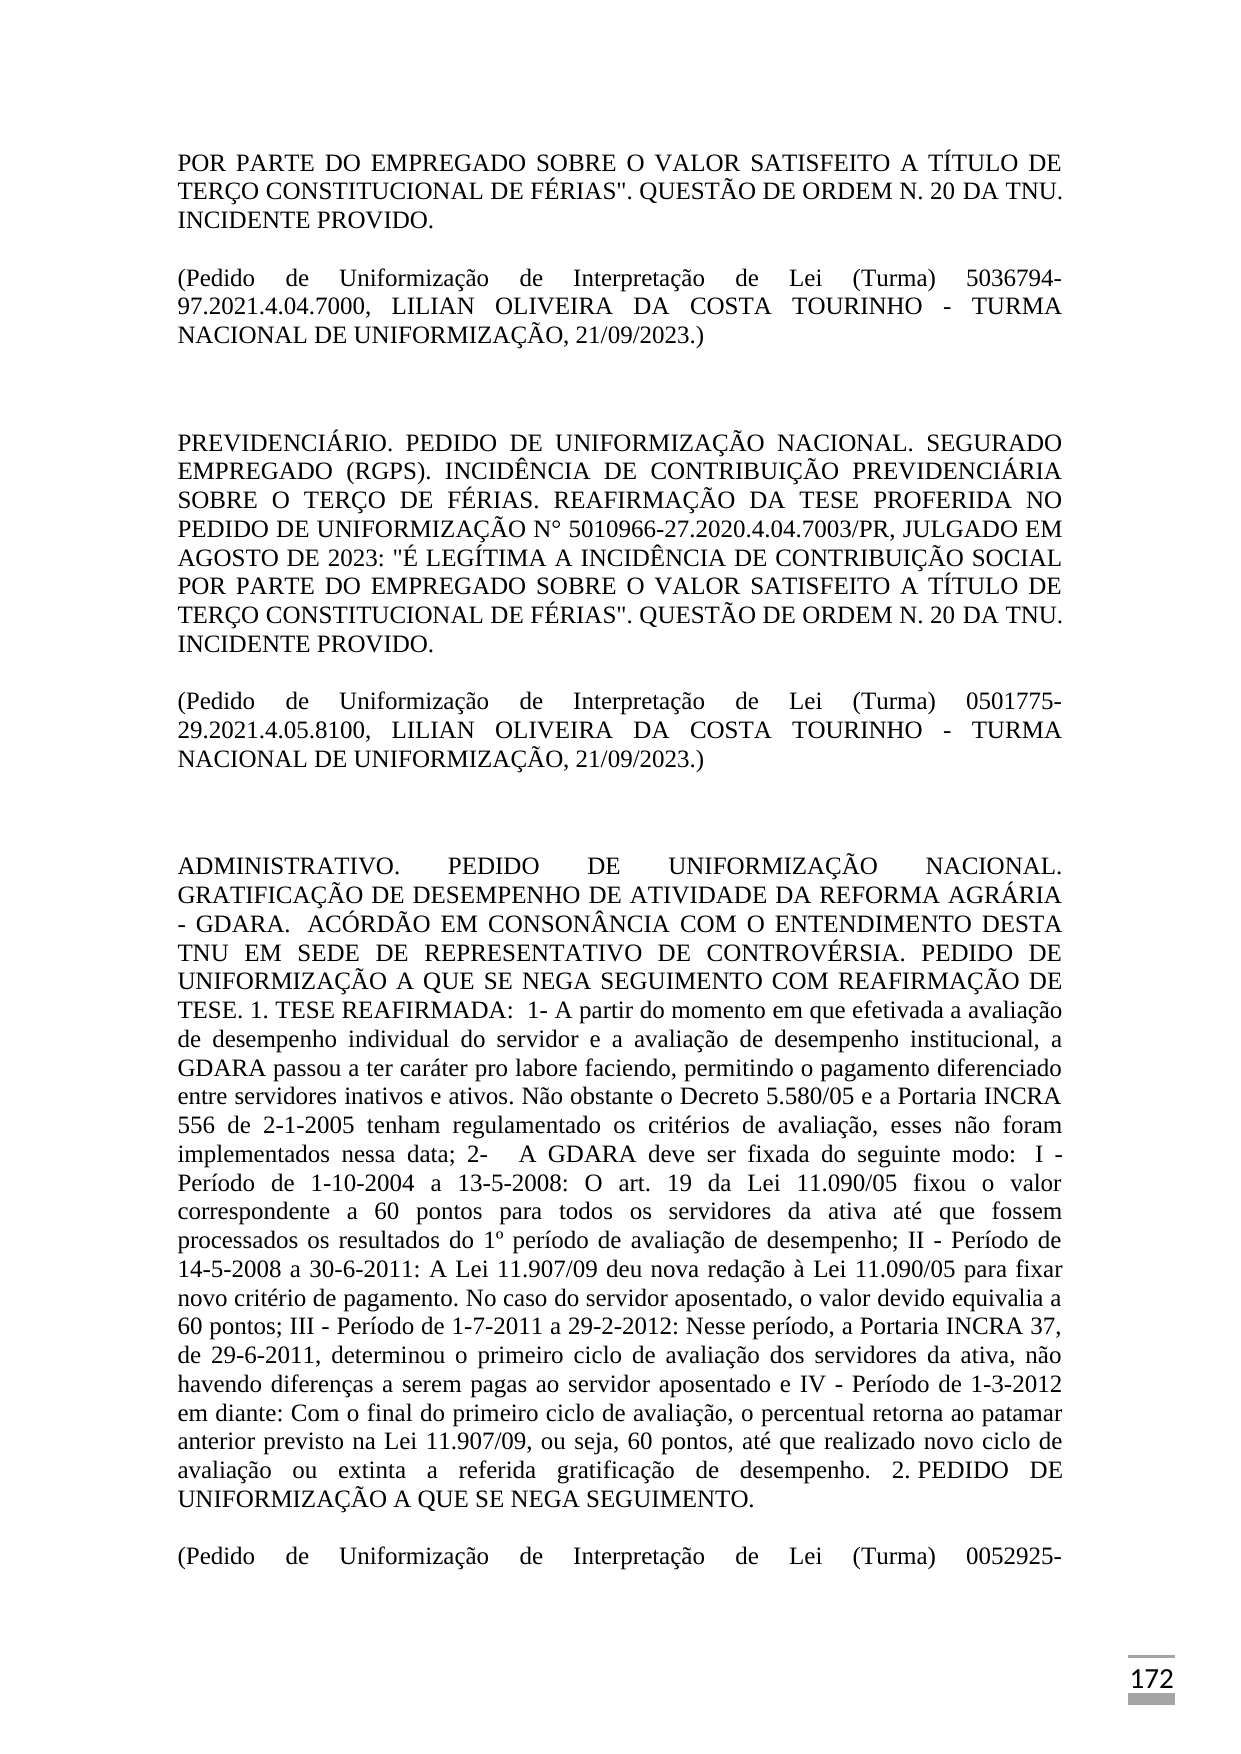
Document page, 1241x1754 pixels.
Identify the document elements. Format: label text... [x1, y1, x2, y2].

text (Pedido de Uniformização de Interpretação de Lei (Turma) 0501775-29.2021.4.05.8100, LILIAN OLIVEIRA DA COSTA TOURINHO - TURMA NACIONAL DE UNIFORMIZAÇÃO, 21/09/2023.) [177, 658, 1063, 773]
text (Pedido de Uniformização de Interpretação de Lei (Turma) 5036794-97.2021.4.04.7000, LILIAN OLIVEIRA DA COSTA TOURINHO - TURMA NACIONAL DE UNIFORMIZAÇÃO, 21/09/2023.) [177, 234, 1063, 349]
text ADMINISTRATIVO. PEDIDO DE UNIFORMIZAÇÃO NACIONAL. GRATIFICAÇÃO DE DESEMPENHO DE ATIVIDADE DA REFORMA AGRÁRIA - GDARA. ACÓRDÃO EM CONSONÂNCIA COM O ENTENDIMENTO DESTA TNU EM SEDE DE REPRESENTATIVO DE CONTROVÉRSIA. PEDIDO DE UNIFORMIZAÇÃO A QUE SE NEGA SEGUIMENTO COM REAFIRMAÇÃO DE TESE. 1. TESE REAFIRMADA: 1- A partir do momento em que efetivada a avaliação de desempenho individual do servidor e a avaliação de desempenho institucional, a GDARA passou a ter caráter pro labore faciendo, permitindo o pagamento diferenciado entre servidores inativos e ativos. Não obstante o Decreto 5.580/05 e a Portaria INCRA 556 de 2-1-2005 tenham regulamentado os critérios de avaliação, esses não foram implementados nessa data; 2- A GDARA deve ser fixada do seguinte modo: I - Período de 1-10-2004 a 13-5-2008: O art. 19 da Lei 11.090/05 fixou o valor correspondente a 60 pontos para todos os servidores da ativa até que fossem processados os resultados do 1º período de avaliação de desempenho; II - Período de 14-5-2008 a 30-6-2011: A Lei 11.907/09 deu nova redação à Lei 11.090/05 para fixar novo critério de pagamento. No caso do servidor aposentado, o valor devido equivalia a 60 pontos; III - Período de 1-7-2011 a 29-2-2012: Nesse período, a Portaria INCRA 37, de 29-6-2011, determinou o primeiro ciclo de avaliação dos servidores da ativa, não havendo diferenças a serem pagas ao servidor aposentado e IV - Período de 1-3-2012 em diante: Com o final do primeiro ciclo de avaliação, o percentual retorna ao patamar anterior previsto na Lei 11.907/09, ou seja, 60 pontos, até que realizado novo ciclo de avaliação ou extinta a referida gratificação de desempenho. 2. PEDIDO DE UNIFORMIZAÇÃO A QUE SE NEGA SEGUIMENTO. [177, 851, 1063, 1513]
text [177, 148, 1063, 234]
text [177, 1513, 1063, 1570]
